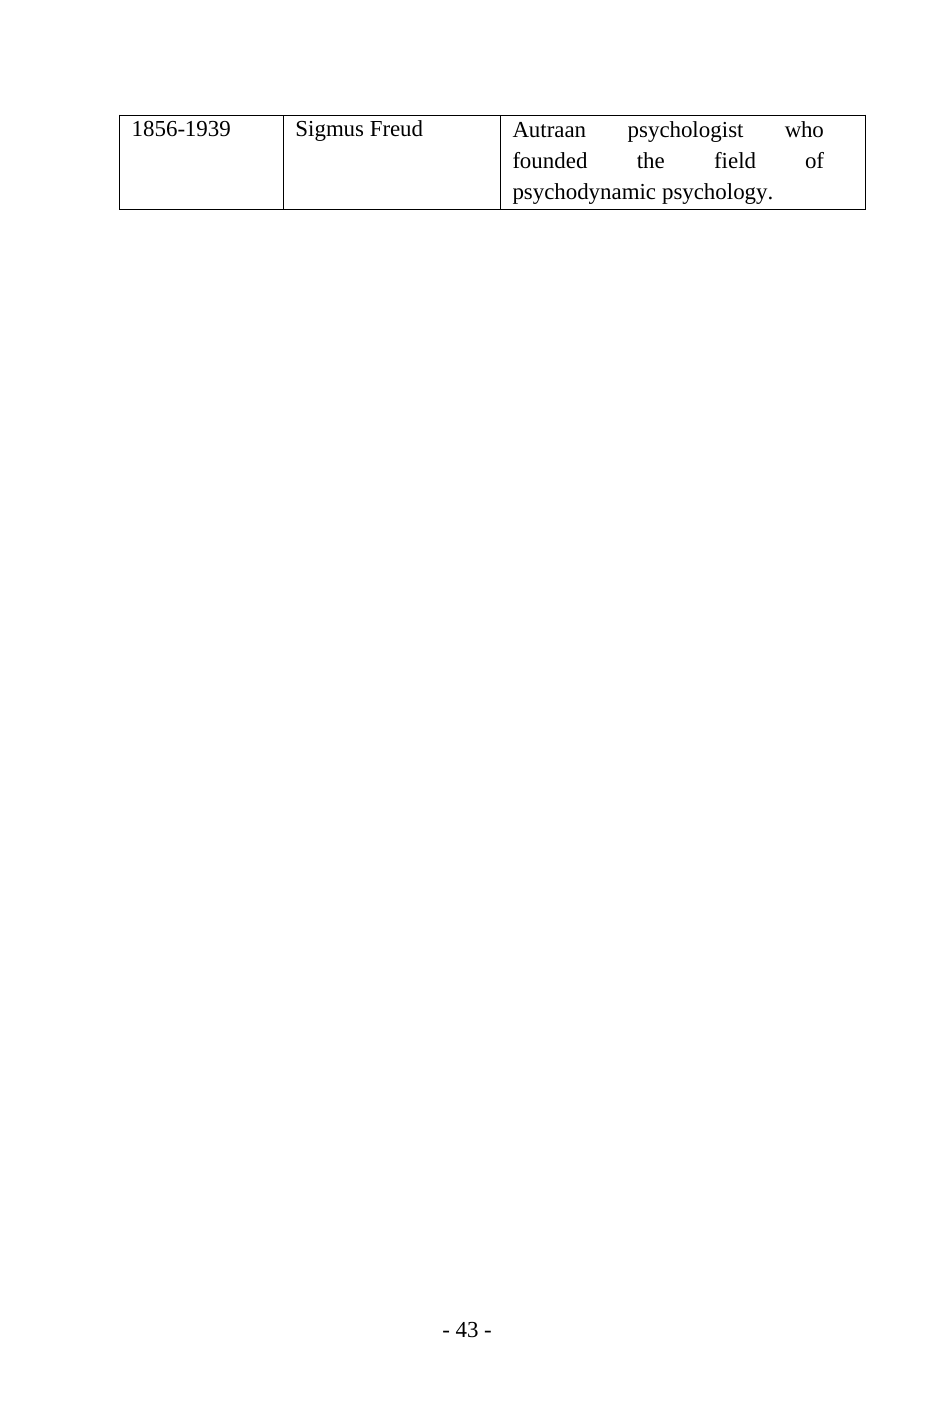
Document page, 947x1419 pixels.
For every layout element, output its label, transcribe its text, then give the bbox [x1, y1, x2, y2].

table_cell Sigmus Freud [284, 116, 500, 209]
table_cell Autraan psychologist who founded the field of psychodynamic psychology. [501, 116, 865, 209]
table_cell 1856-1939 [120, 116, 283, 209]
